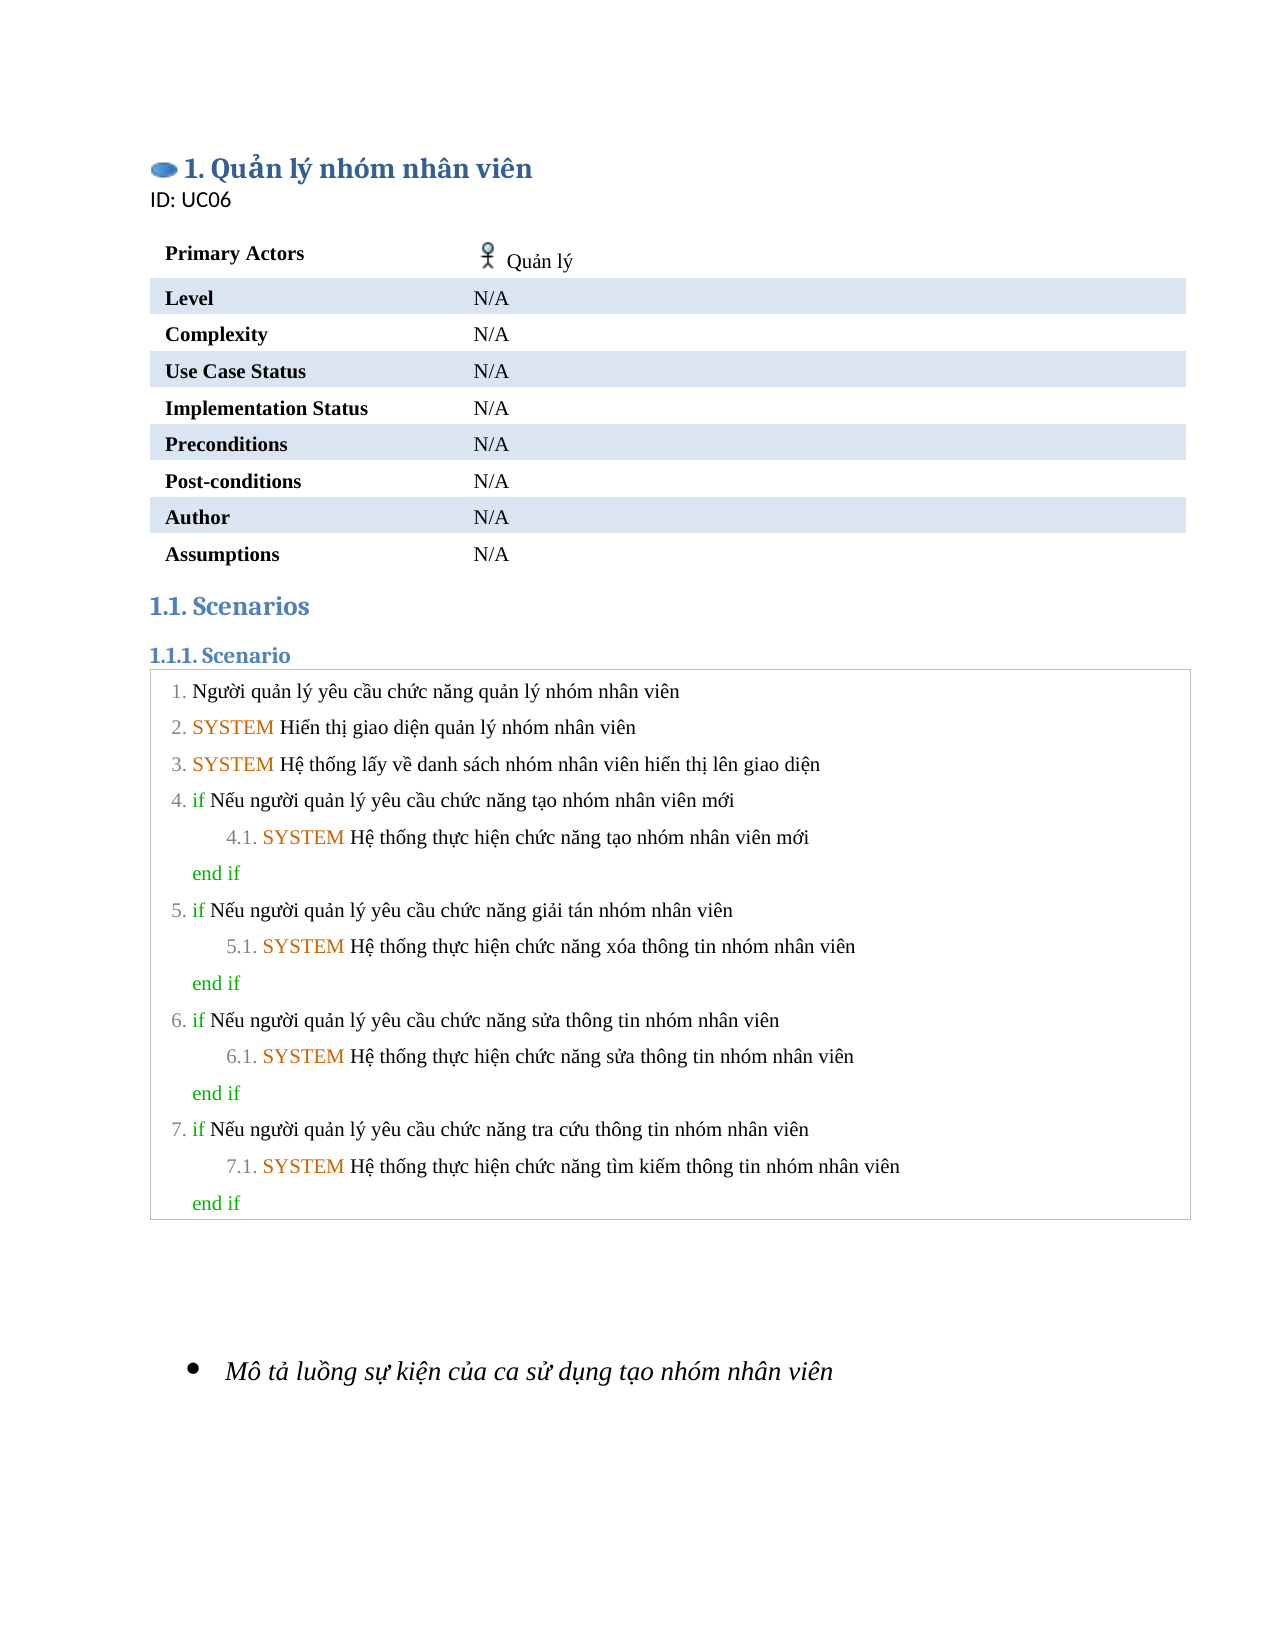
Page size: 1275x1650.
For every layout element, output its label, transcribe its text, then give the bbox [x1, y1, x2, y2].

subtitle 1. Quản lý nhóm nhân viên [150, 150, 1125, 185]
subtitle 1.1.1. Scenario [150, 643, 1125, 669]
table_header 1. Người quản lý yêu cầu chức năng quản lý nhóm nhân viên [151, 670, 1190, 707]
table_cell Complexity [150, 314, 458, 351]
table_cell Preconditions [150, 424, 458, 460]
table_cell 5. if Nếu người quản lý yêu cầu chức năng giải tán nhóm nhân viên [151, 890, 1190, 926]
list Mô tả luồng sự kiện của ca sử dụng tạo nhóm nhân viên [187, 1355, 1125, 1387]
subtitle 1.1. Scenarios [150, 591, 1125, 622]
table_cell Use Case Status [150, 351, 458, 387]
table_cell 4. end if [151, 853, 1190, 889]
table_cell 5. end if [151, 963, 1190, 999]
table_cell 6. if Nếu người quản lý yêu cầu chức năng sửa thông tin nhóm nhân viên [151, 999, 1190, 1036]
table_cell 6. end if [151, 1073, 1190, 1109]
table_cell 6.1. SYSTEM Hệ thống thực hiện chức năng sửa thông tin nhóm nhân viên [151, 1036, 1190, 1072]
table_cell N/A [458, 534, 1186, 570]
table_cell 5.1. SYSTEM Hệ thống thực hiện chức năng xóa thông tin nhóm nhân viên [151, 926, 1190, 963]
table_cell Post-conditions [150, 460, 458, 497]
table_cell N/A [458, 278, 1186, 314]
picture [150, 155, 179, 179]
table_header Primary Actors [150, 232, 458, 277]
table_cell Assumptions [150, 534, 458, 570]
table_cell N/A [458, 424, 1186, 460]
table_cell N/A [458, 497, 1186, 533]
table_cell 3. SYSTEM Hệ thống lấy về danh sách nhóm nhân viên hiển thị lên giao diện [151, 743, 1190, 780]
table_cell Level [150, 278, 458, 314]
table_cell Author [150, 497, 458, 533]
table_cell 4.1. SYSTEM Hệ thống thực hiện chức năng tạo nhóm nhân viên mới [151, 816, 1190, 853]
table_cell N/A [458, 460, 1186, 497]
table_cell 7.1. SYSTEM Hệ thống thực hiện chức năng tìm kiếm thông tin nhóm nhân viên [151, 1146, 1190, 1182]
table_cell N/A [458, 351, 1186, 387]
table_cell Implementation Status [150, 387, 458, 424]
table_cell N/A [458, 314, 1186, 351]
picture [473, 241, 502, 269]
table_header Quản lý [458, 232, 1186, 277]
table_cell 2. SYSTEM Hiển thị giao diện quản lý nhóm nhân viên [151, 707, 1190, 743]
text ID: UC06 [150, 185, 1125, 213]
table_cell 4. if Nếu người quản lý yêu cầu chức năng tạo nhóm nhân viên mới [151, 780, 1190, 816]
table_cell N/A [458, 387, 1186, 424]
table_cell 7. end if [151, 1182, 1190, 1219]
table_cell 7. if Nếu người quản lý yêu cầu chức năng tra cứu thông tin nhóm nhân viên [151, 1109, 1190, 1146]
